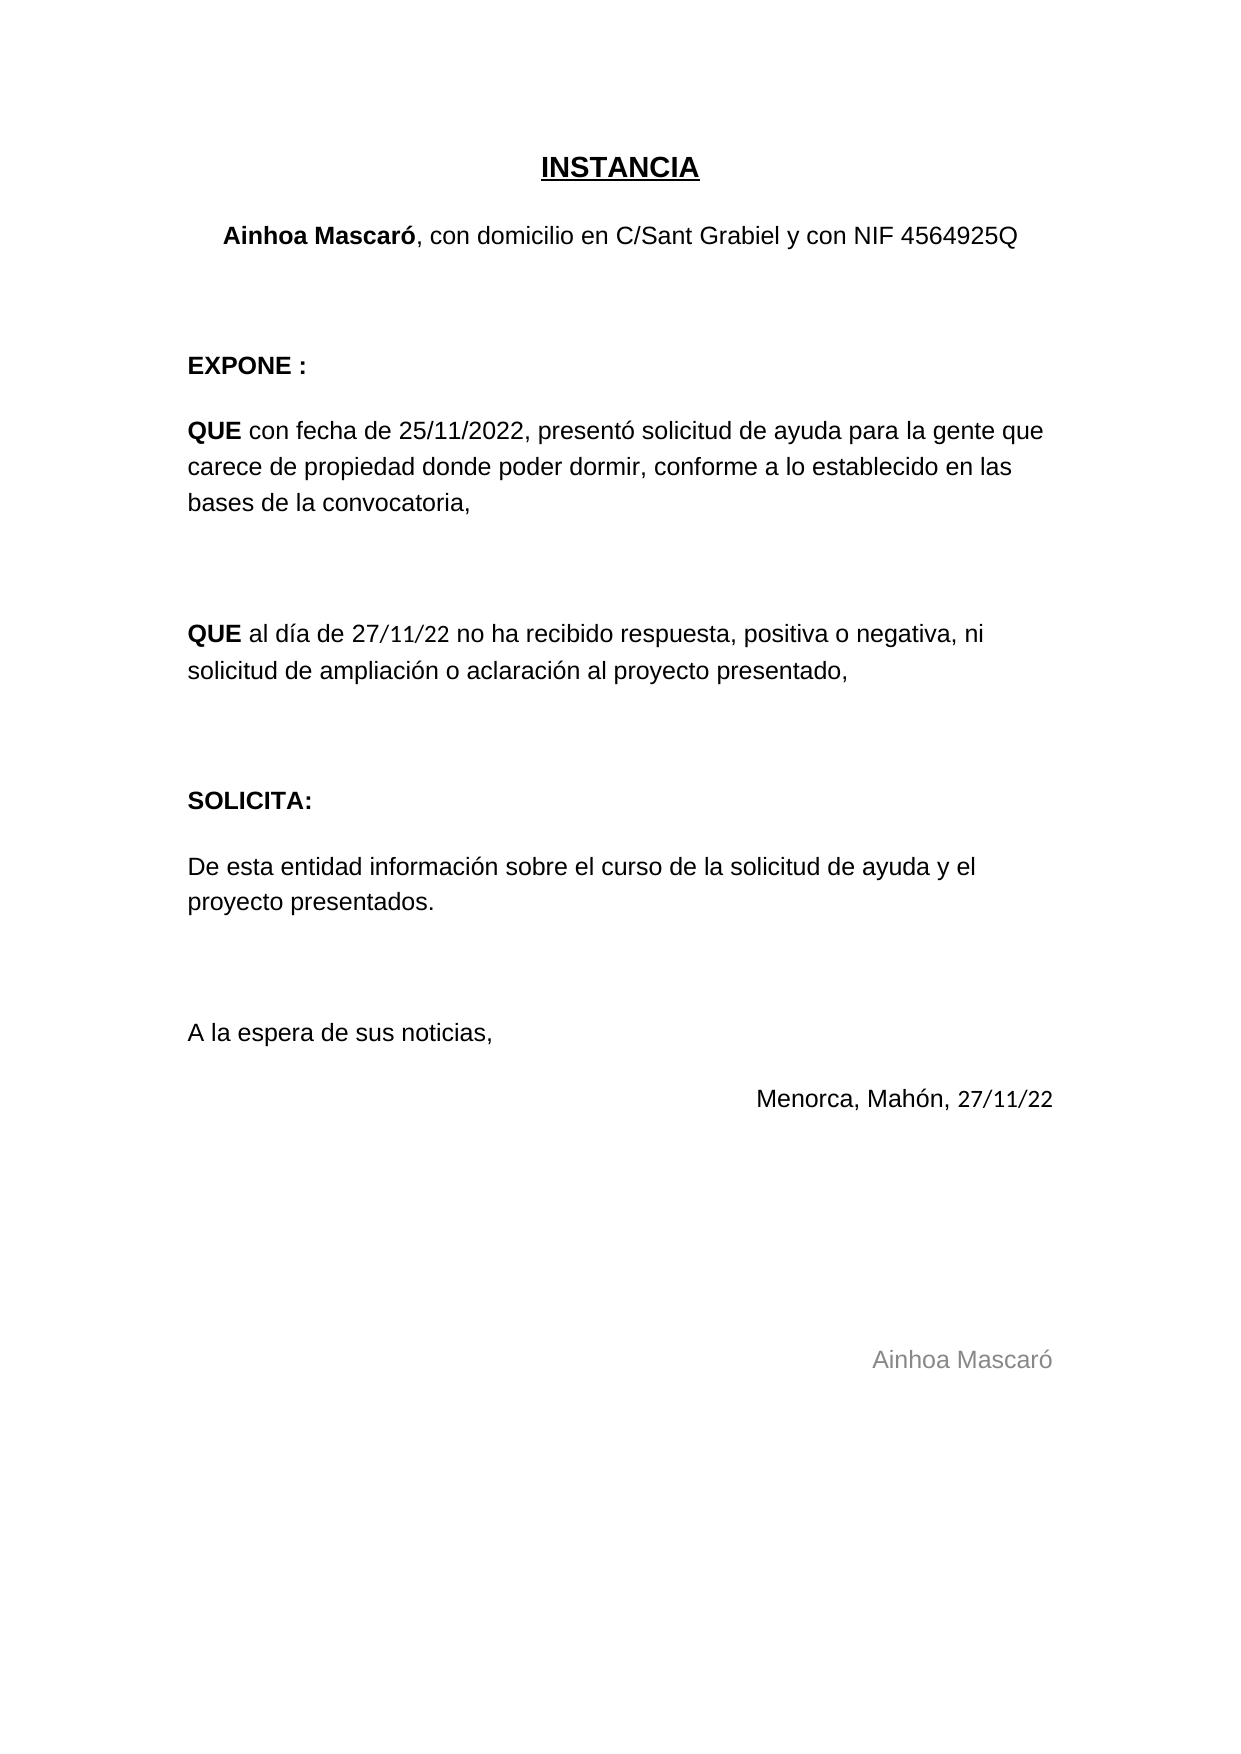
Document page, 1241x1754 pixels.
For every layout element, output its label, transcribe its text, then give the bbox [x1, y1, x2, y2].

text Ainhoa Mascaró, con domicilio en C/Sant Grabiel y con NIF 4564925Q [187, 221, 1053, 250]
text QUE al día de 27/11/22 no ha recibido respuesta, positiva o negativa, ni solicitud de ampliación o aclaración al proyecto presentado, [187, 618, 1053, 685]
text INSTANCIA [187, 150, 1053, 183]
text EXPONE : [187, 351, 1053, 380]
text De esta entidad información sobre el curso de la solicitud de ayuda y el proyecto presentados. [187, 851, 1053, 916]
text QUE con fecha de 25/11/2022, presentó solicitud de ayuda para la gente que carece de propiedad donde poder dormir, conforme a lo establecido en las bases de la convocatoria, [187, 416, 1053, 517]
text SOLICITA: [187, 786, 1053, 815]
text Menorca, Mahón, 27/11/22 [187, 1083, 1053, 1113]
text A la espera de sus noticias, [187, 1018, 1053, 1046]
text Ainhoa Mascaró [187, 1345, 1053, 1374]
